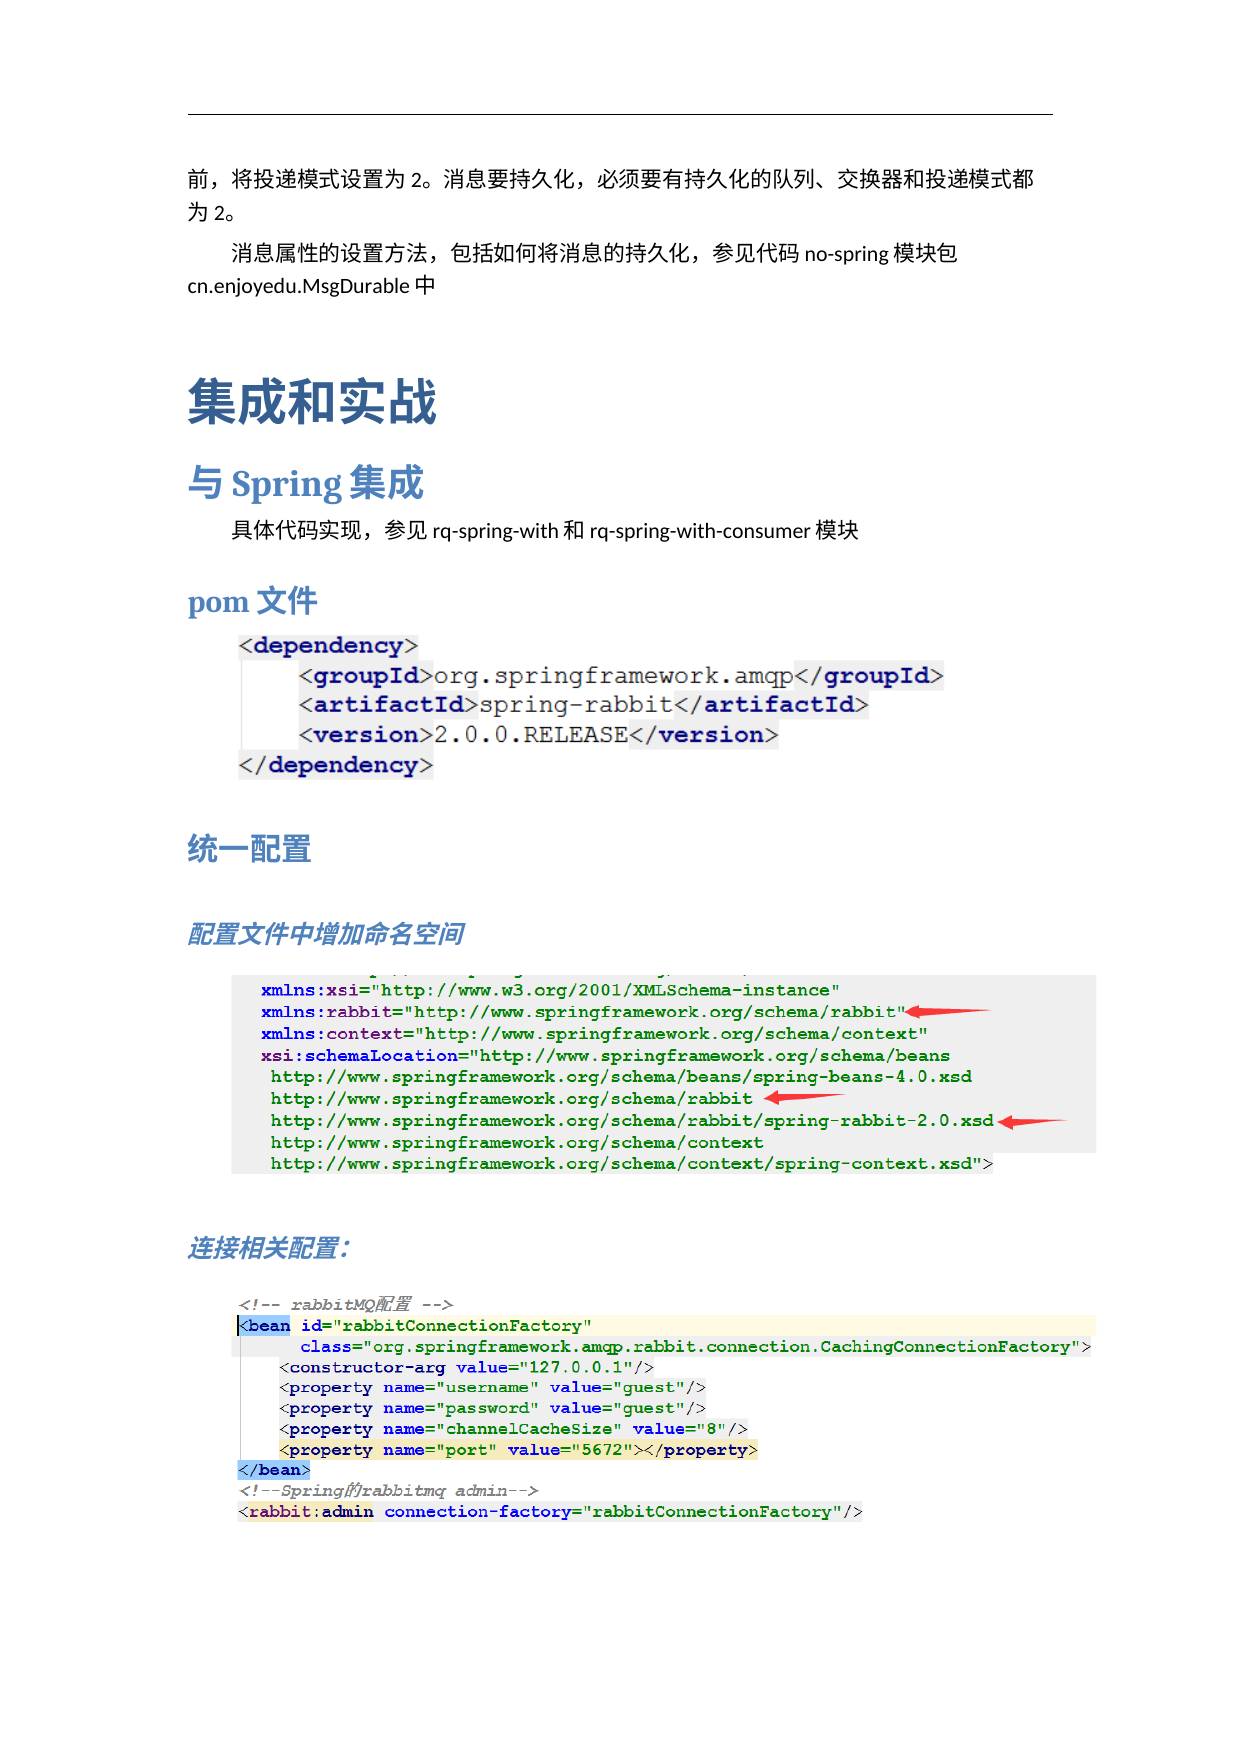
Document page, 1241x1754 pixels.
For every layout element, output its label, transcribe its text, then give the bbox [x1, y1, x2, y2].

picture [231, 1293, 1097, 1524]
text 具体代码实现，参见rq-spring-with和rq-spring-with-consumer模块 [187, 513, 1053, 545]
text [187, 162, 1053, 227]
picture [231, 635, 948, 790]
subtitle 与Spring集成 [187, 448, 1053, 513]
subtitle pom文件 [187, 566, 1053, 631]
picture [231, 975, 1097, 1183]
subtitle 统一配置 [187, 814, 1053, 879]
text 消息属性的设置方法，包括如何将消息的持久化，参见代码no-spring模块包cn.enjoyedu.MsgDurable中 [187, 235, 1053, 300]
subtitle 集成和实战 [187, 350, 1053, 448]
subtitle 连接相关配置： [187, 1214, 1053, 1279]
subtitle 配置文件中增加命名空间 [187, 900, 1053, 965]
